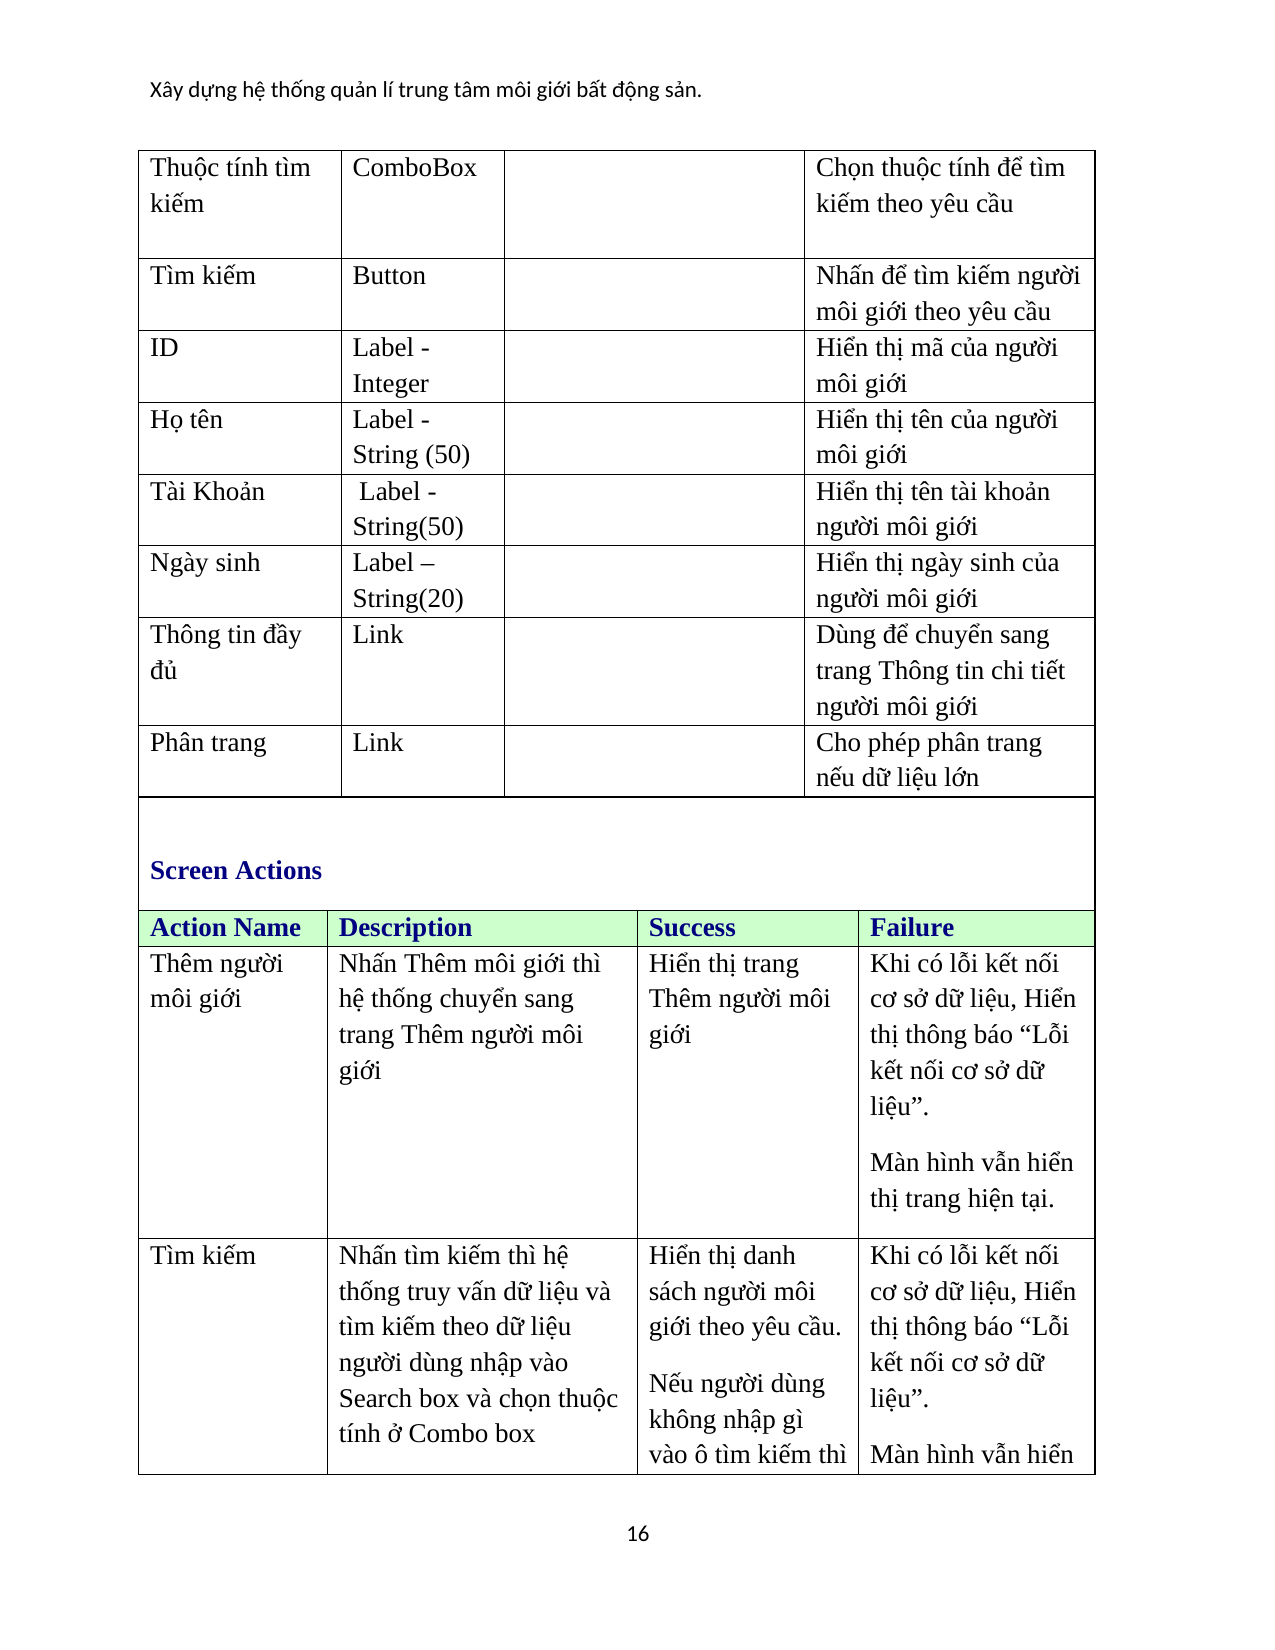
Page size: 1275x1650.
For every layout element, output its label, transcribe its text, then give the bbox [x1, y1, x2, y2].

table_cell Tìm kiếm [139, 1239, 327, 1473]
table_cell [505, 618, 804, 724]
table_cell [505, 546, 804, 617]
table_cell Label – String(20) [342, 546, 504, 617]
table_cell Cho phép phân trang nếu dữ liệu lớn [805, 726, 1094, 796]
table_cell Label -String(50) [342, 475, 504, 545]
table_cell Link [342, 618, 504, 724]
table_cell Description [328, 911, 637, 946]
table_cell Button [342, 259, 504, 330]
table_cell [505, 151, 804, 258]
table_cell Dùng để chuyển sang trang Thông tin chi tiết người môi giới [805, 618, 1094, 724]
table_cell Hiển thị tên tài khoản người môi giới [805, 475, 1094, 545]
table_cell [638, 1239, 858, 1473]
table_cell Link [342, 726, 504, 796]
table_cell ComboBox [342, 151, 504, 258]
table_cell [505, 475, 804, 545]
table_cell Label - Integer [342, 331, 504, 402]
table_cell Nhấn Thêm môi giới thì hệ thống chuyển sang trang Thêm người môi giới [328, 947, 637, 1238]
table_cell ID [139, 331, 341, 402]
table_cell Chọn thuộc tính để tìm kiếm theo yêu cầu [805, 151, 1094, 258]
table_cell [505, 726, 804, 796]
table_cell Thêm người môi giới [139, 947, 327, 1238]
table_cell [505, 403, 804, 473]
table_cell Failure [859, 911, 1094, 946]
table_cell Khi có lỗi kết nối cơ sở dữ liệu, Hiển thị thông báo “Lỗi kết nối cơ sở dữ liệu”. Màn hình vẫn hiển thị trang hiện tại. [859, 947, 1094, 1238]
table_cell Phân trang [139, 726, 341, 796]
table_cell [859, 1239, 1094, 1473]
table_cell Tài Khoản [139, 475, 341, 545]
table_cell Hiển thị ngày sinh của người môi giới [805, 546, 1094, 617]
table_cell Nhấn để tìm kiếm người môi giới theo yêu cầu [805, 259, 1094, 330]
table_cell Hiển thị trang Thêm người môi giới [638, 947, 858, 1238]
table_cell [505, 331, 804, 402]
table_cell Thông tin đầy đủ [139, 618, 341, 724]
table_cell Thuộc tính tìm kiếm [139, 151, 341, 258]
table_cell Tìm kiếm [139, 259, 341, 330]
table_cell Ngày sinh [139, 546, 341, 617]
table_cell Success [638, 911, 858, 946]
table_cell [328, 1239, 637, 1473]
table_cell Họ tên [139, 403, 341, 473]
table_cell [505, 259, 804, 330]
table_cell Label - String (50) [342, 403, 504, 473]
table_cell Hiển thị tên của người môi giới [805, 403, 1094, 473]
table_cell Action Name [139, 911, 327, 946]
table_cell Hiển thị mã của người môi giới [805, 331, 1094, 402]
table_cell Screen Actions [139, 798, 1094, 910]
